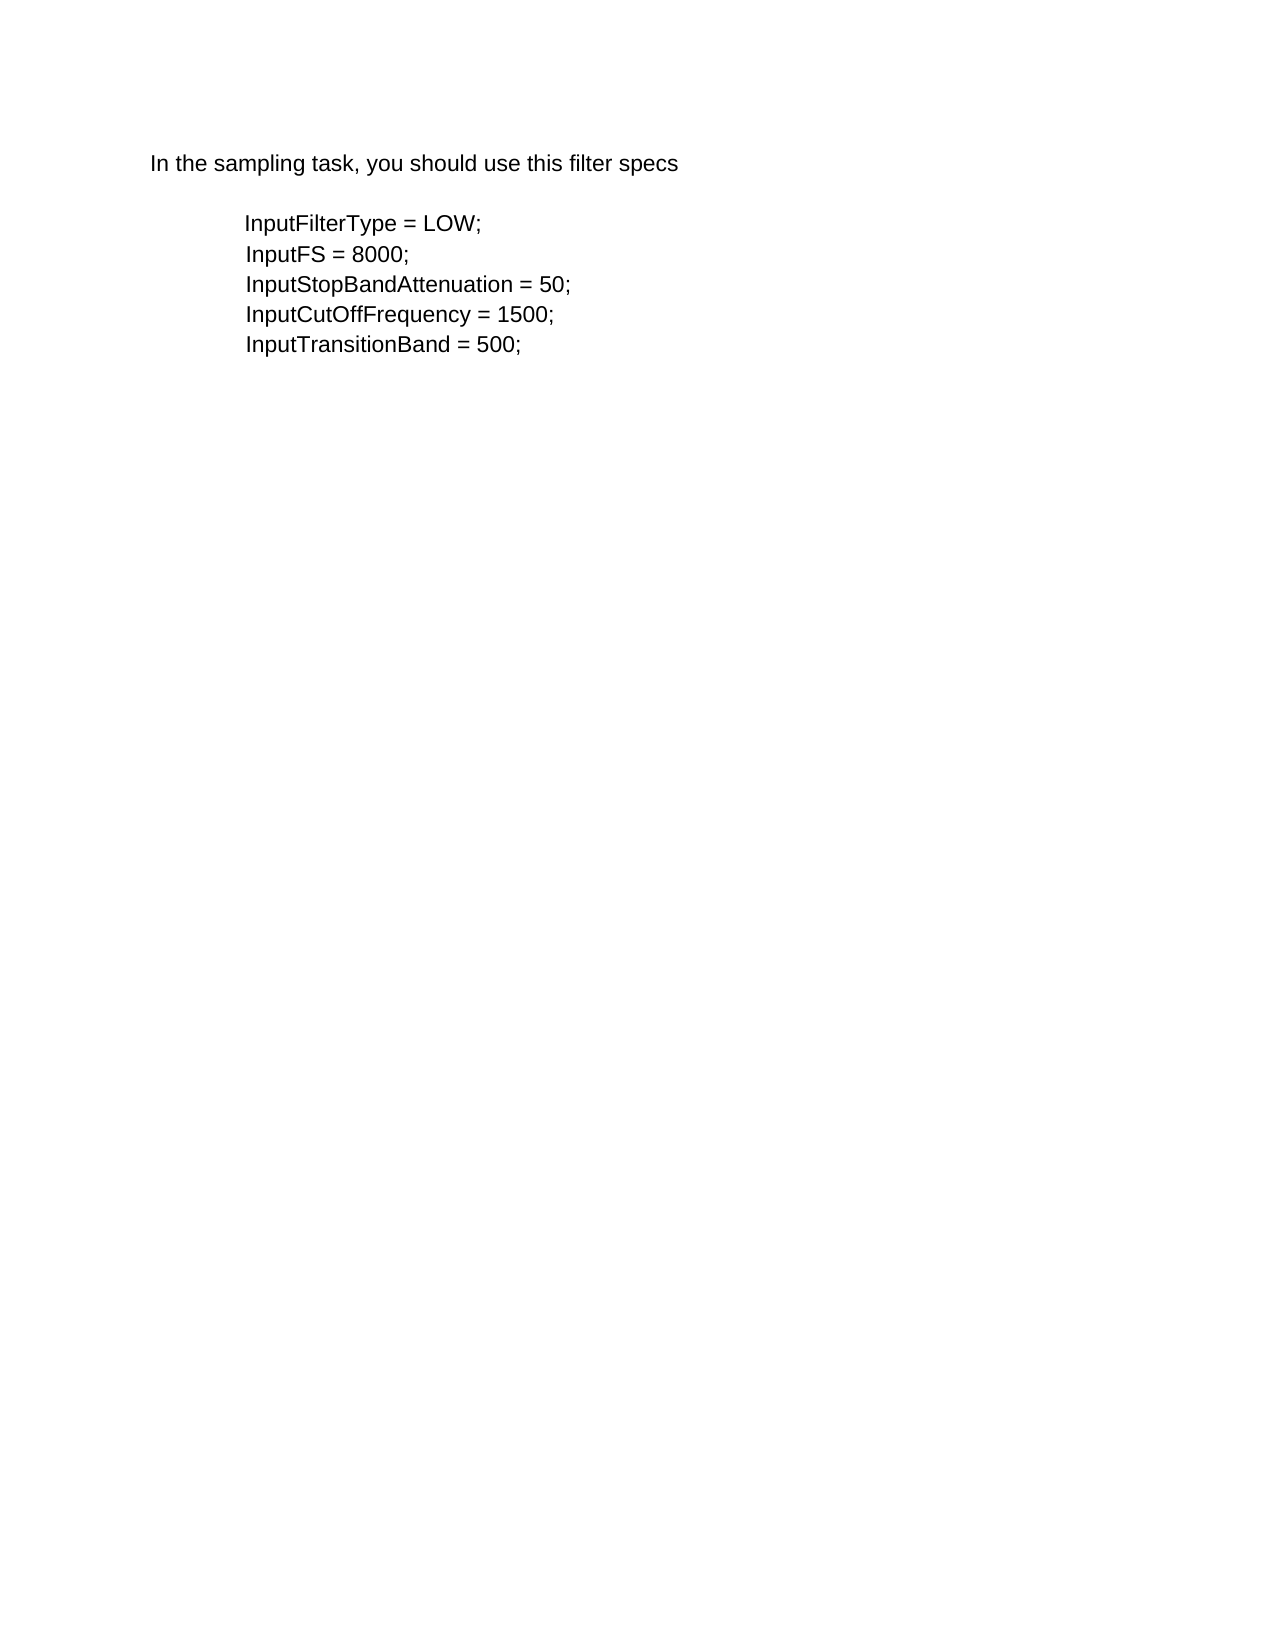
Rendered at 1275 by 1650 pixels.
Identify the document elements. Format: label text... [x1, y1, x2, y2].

text InputCutOffFrequency = 1500; [150, 301, 1125, 327]
text InputFS = 8000; [150, 241, 1125, 267]
text InputTransitionBand = 500; [150, 331, 1125, 358]
text InputFilterType = LOW; [150, 210, 1209, 237]
text InputStopBandAttenuation = 50; [150, 271, 1125, 297]
text In the sampling task, you should use this filter specs [150, 150, 1125, 176]
